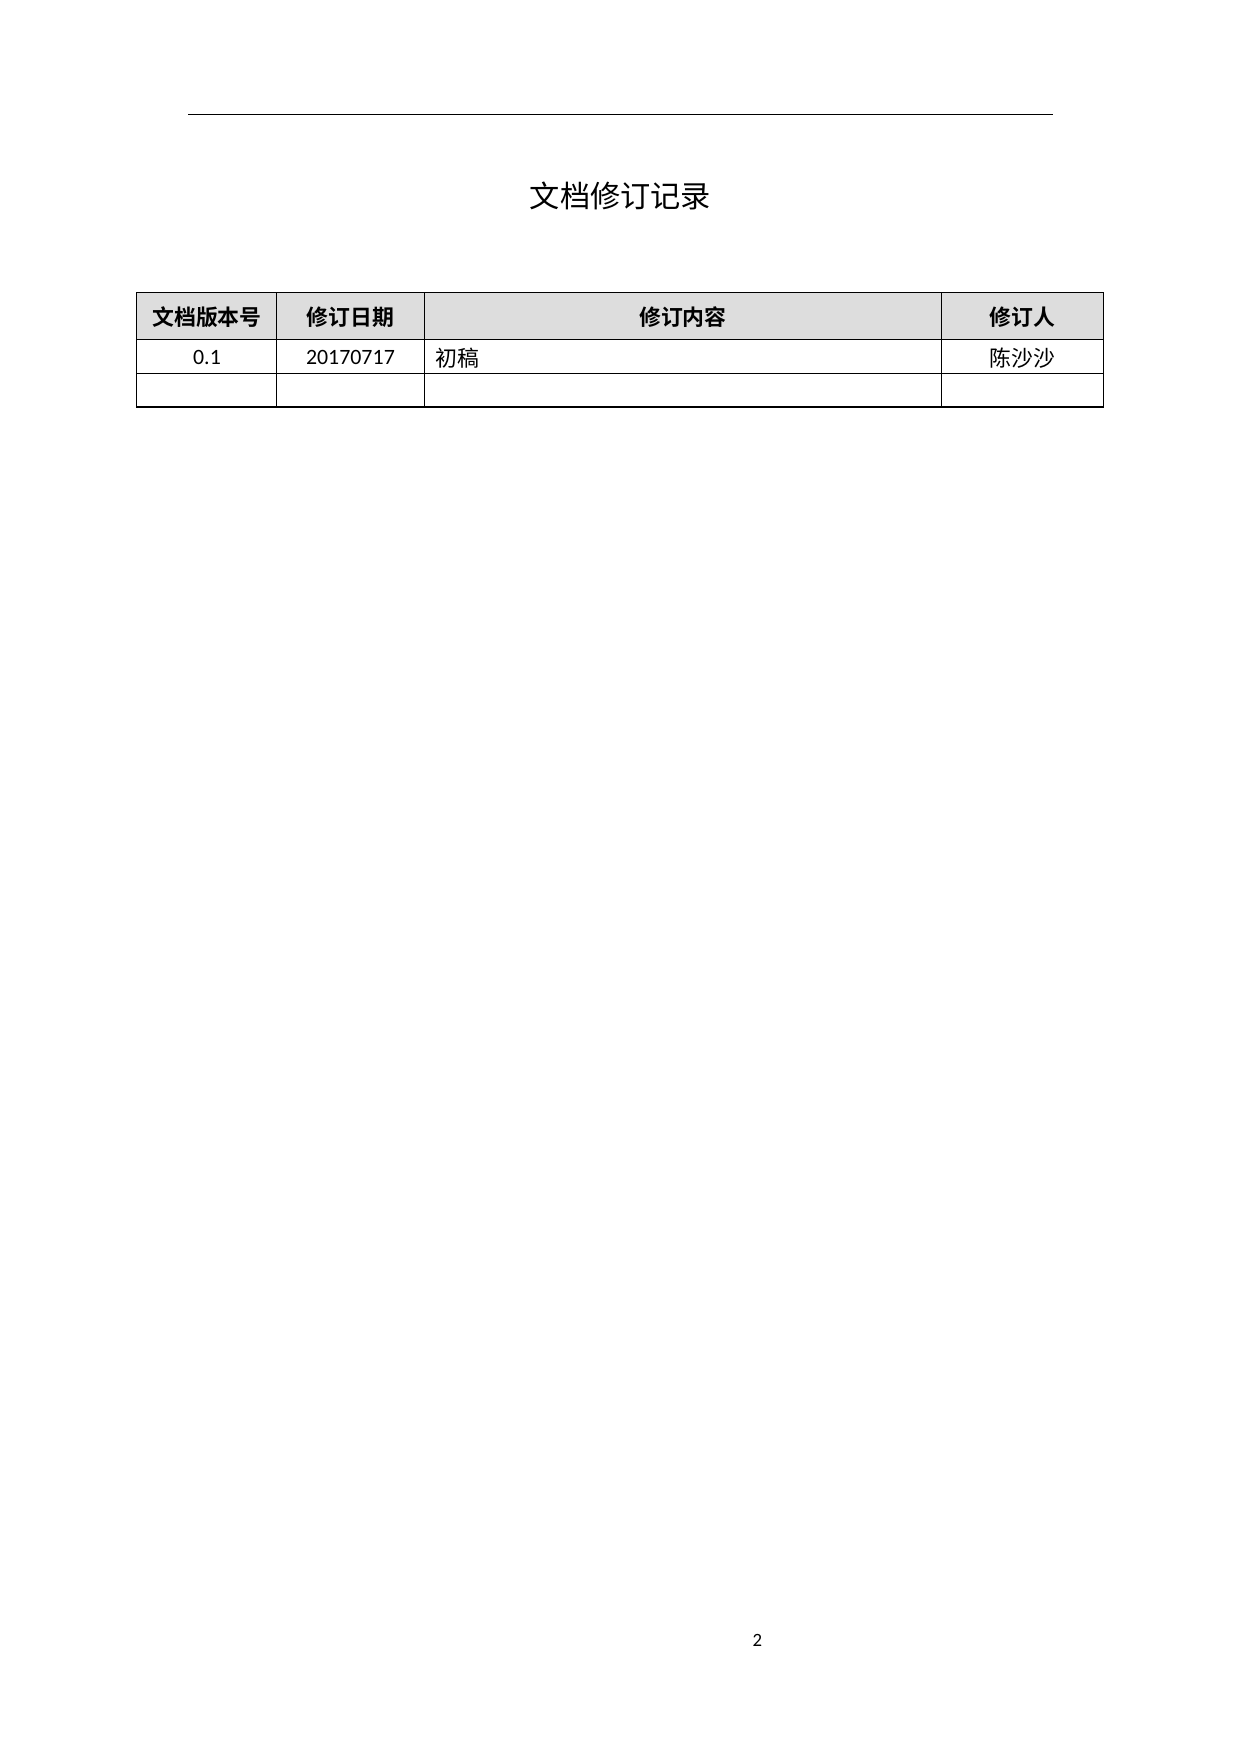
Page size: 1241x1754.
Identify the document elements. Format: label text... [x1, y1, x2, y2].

table_header 文档版本号 [137, 293, 276, 339]
table_cell [425, 374, 941, 406]
table_cell 陈沙沙 [942, 340, 1103, 373]
table_header 修订内容 [425, 293, 941, 339]
table_cell [137, 374, 276, 406]
table_cell 0.1 [137, 340, 276, 373]
table_cell [277, 374, 424, 406]
text 文档修订记录 [187, 162, 1053, 227]
table_cell 初稿 [425, 340, 941, 373]
table_cell 20170717 [277, 340, 424, 373]
table_cell [942, 374, 1103, 406]
table_header 修订人 [942, 293, 1103, 339]
table_header 修订日期 [277, 293, 424, 339]
